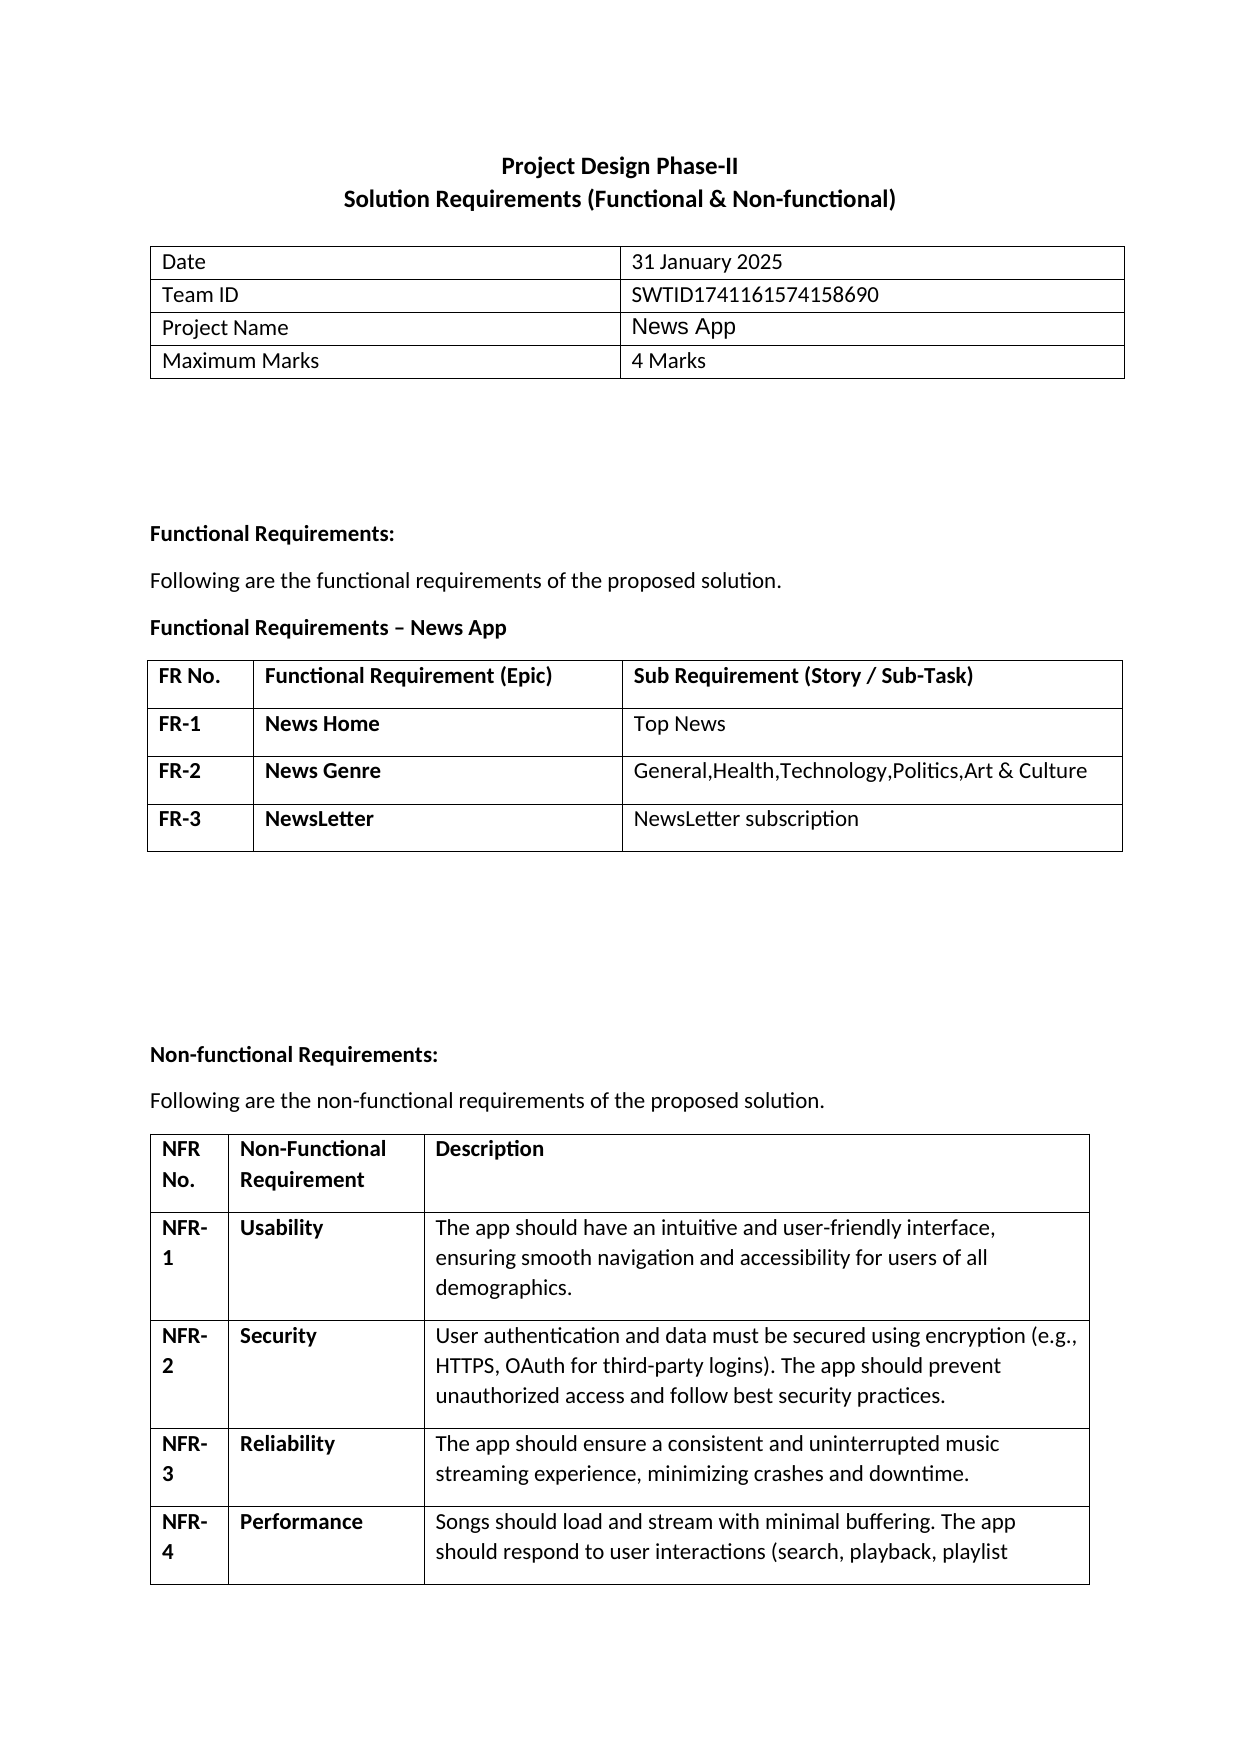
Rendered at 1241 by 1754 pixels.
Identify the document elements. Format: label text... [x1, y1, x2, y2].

table_cell NFR-3 [151, 1429, 228, 1506]
table_cell Security [229, 1321, 424, 1428]
table_cell The app should ensure a consistent and uninterrupted music streaming experience, minimizing crashes and downtime. [425, 1429, 1089, 1506]
table_cell NewsLetter subscription [623, 805, 1122, 851]
table_cell The app should have an intuitive and user-friendly interface, ensuring smooth navigation and accessibility for users of all demographics. [425, 1213, 1089, 1320]
table_cell NFR-1 [151, 1213, 228, 1320]
table_header Date [151, 247, 620, 279]
text Following are the functional requirements of the proposed solution. [150, 566, 1090, 594]
table_cell NFR-4 [151, 1507, 228, 1584]
table_cell Reliability [229, 1429, 424, 1506]
table_cell NFR-2 [151, 1321, 228, 1428]
table_cell Team ID [151, 280, 620, 312]
text Functional Requirements: [150, 519, 1090, 547]
table_cell Performance [229, 1507, 424, 1584]
table_cell News Genre [254, 757, 622, 803]
table_cell Project Name [151, 313, 620, 345]
table_header Non-Functional Requirement [229, 1135, 424, 1212]
text Functional Requirements – News App [150, 613, 1090, 641]
table_cell 4 Marks [621, 346, 1124, 378]
text Non-functional Requirements: [150, 1040, 1090, 1068]
table_cell News App [621, 313, 1124, 345]
table_header FR No. [148, 661, 253, 708]
table_header Sub Requirement (Story / Sub-Task) [623, 661, 1122, 708]
table_cell FR-2 [148, 757, 253, 803]
table_cell Top News [623, 709, 1122, 756]
table_header Functional Requirement (Epic) [254, 661, 622, 708]
table_cell NewsLetter [254, 805, 622, 851]
table_cell User authentication and data must be secured using encryption (e.g., HTTPS, OAuth for third-party logins). The app should prevent unauthorized access and follow best security practices. [425, 1321, 1089, 1428]
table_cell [425, 1507, 1089, 1584]
table_cell General,Health,Technology,Politics,Art & Culture [623, 757, 1122, 803]
table_header 31 January 2025 [621, 247, 1124, 279]
table_cell Maximum Marks [151, 346, 620, 378]
table_header Description [425, 1135, 1089, 1212]
text Solution Requirements (Functional & Non-functional) [150, 183, 1090, 213]
text Project Design Phase-II [150, 150, 1090, 181]
table_cell SWTID1741161574158690 [621, 280, 1124, 312]
table_cell FR-1 [148, 709, 253, 756]
table_header NFR No. [151, 1135, 228, 1212]
table_cell Usability [229, 1213, 424, 1320]
table_cell News Home [254, 709, 622, 756]
table_cell FR-3 [148, 805, 253, 851]
text Following are the non-functional requirements of the proposed solution. [150, 1087, 1090, 1115]
